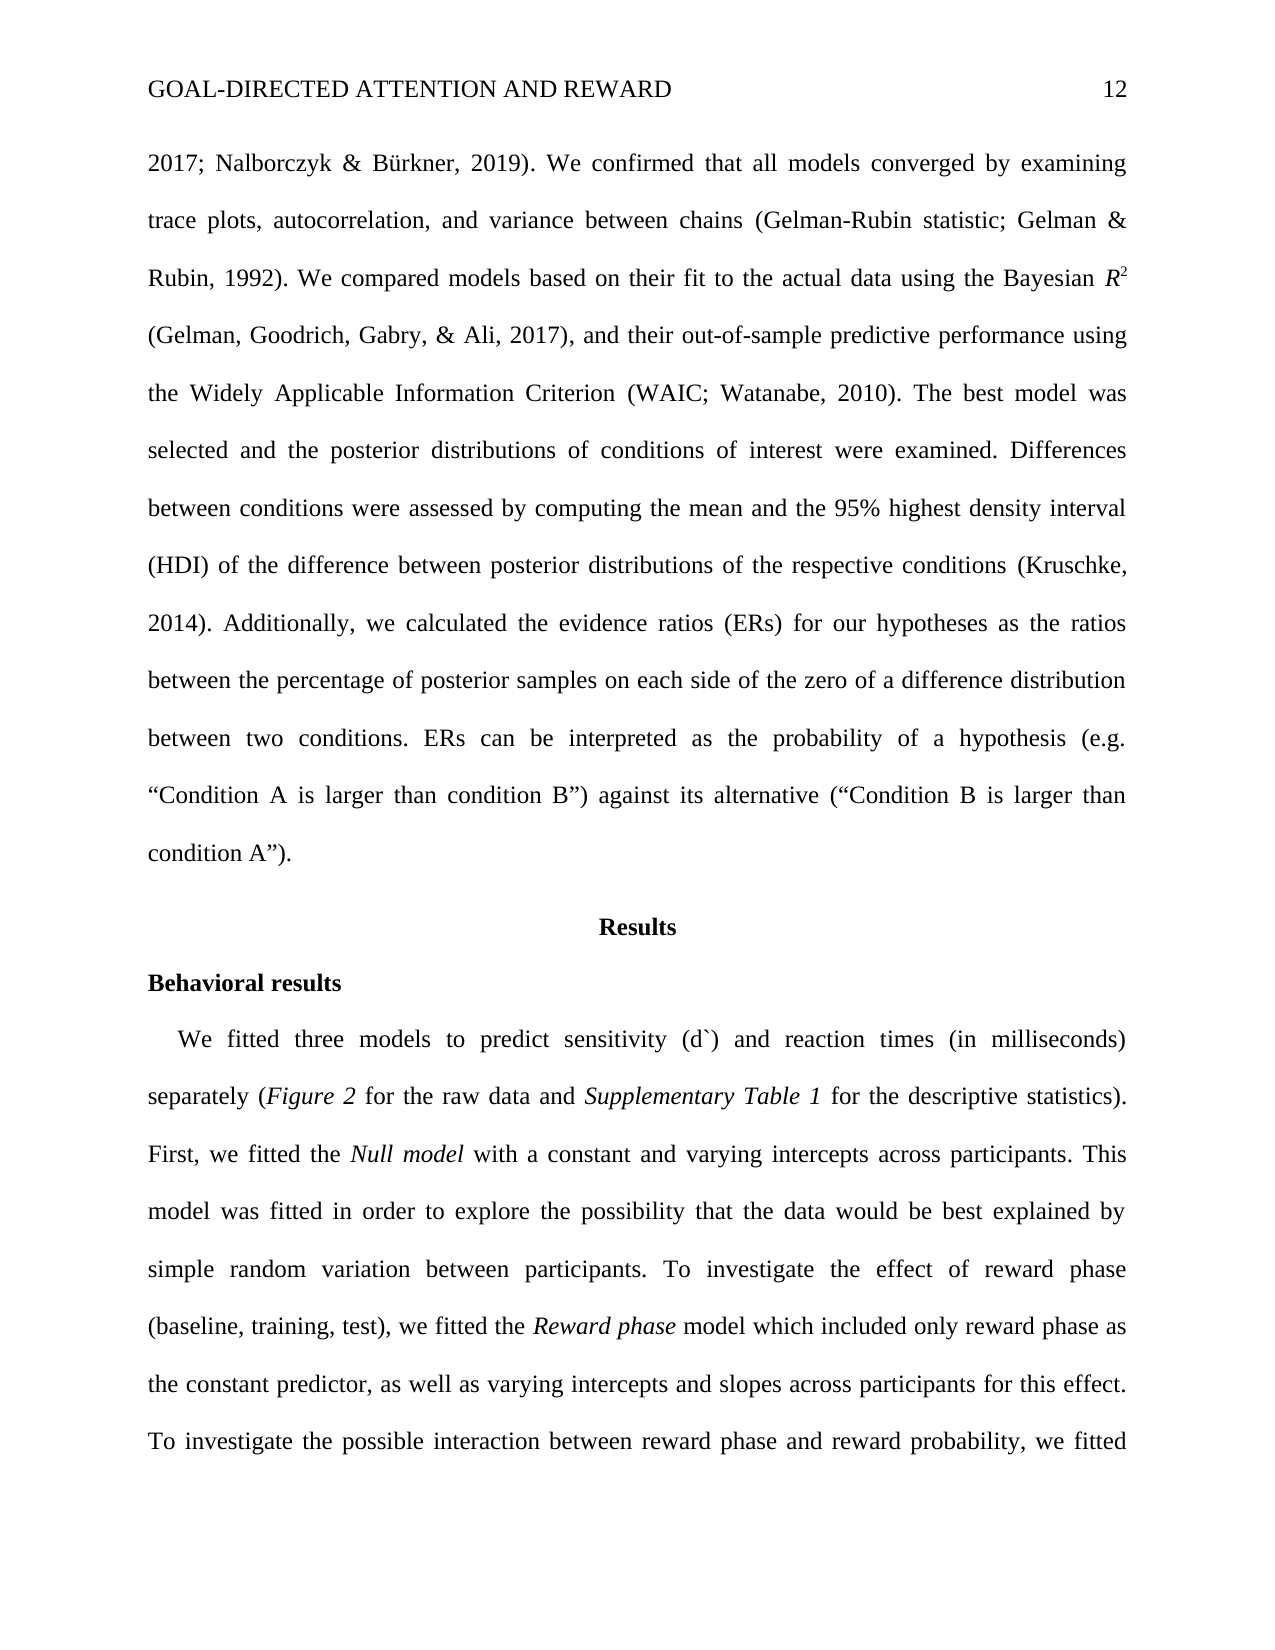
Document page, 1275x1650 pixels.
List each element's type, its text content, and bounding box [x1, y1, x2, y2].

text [148, 148, 1127, 866]
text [148, 1024, 1127, 1455]
subtitle Behavioral results [148, 968, 1127, 997]
subtitle Results [148, 912, 1127, 941]
